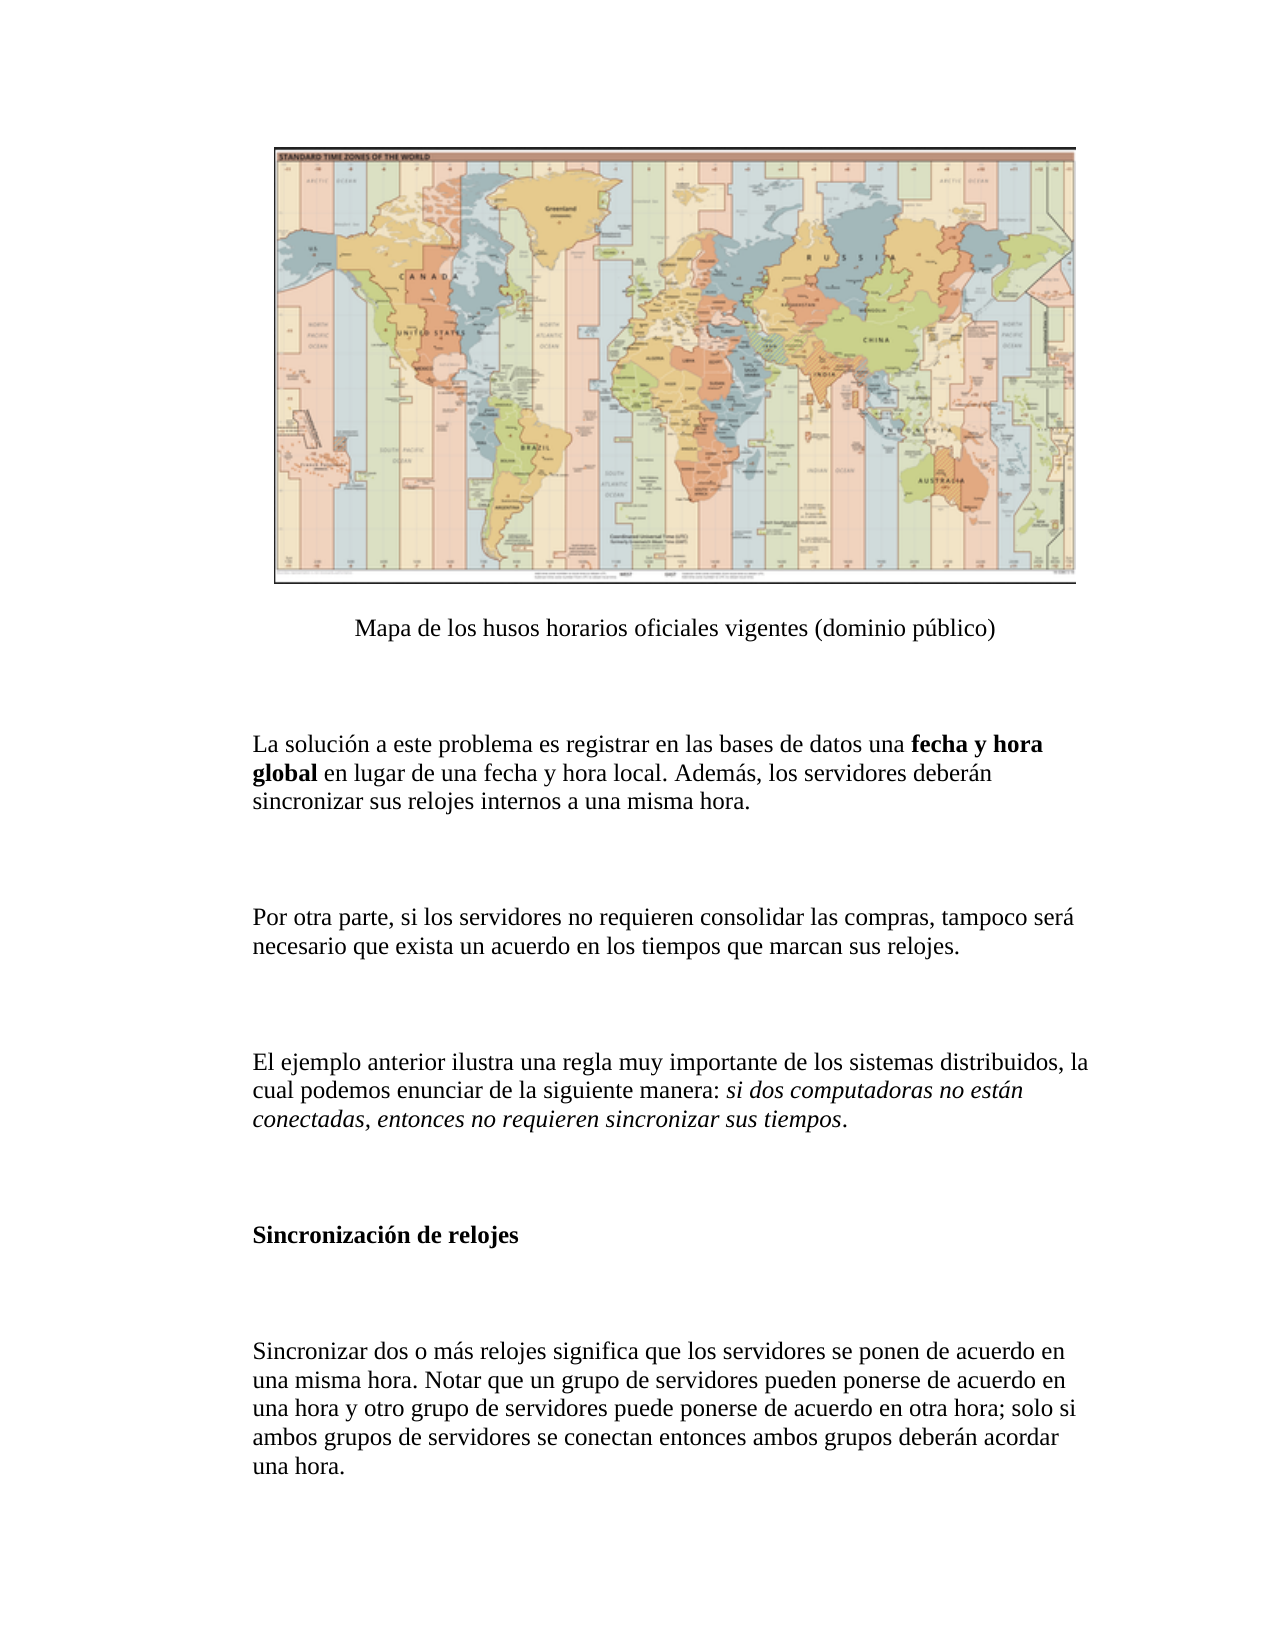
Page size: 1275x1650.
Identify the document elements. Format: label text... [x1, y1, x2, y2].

picture [274, 147, 1076, 584]
text Por otra parte, si los servidores no requieren consolidar las compras, tampoco será necesario que exista un acuerdo en los tiempos que marcan sus relojes. [252, 902, 1098, 960]
text Sincronización de relojes [252, 1220, 1098, 1249]
text Mapa de los husos horarios oficiales vigentes (dominio público) [252, 613, 1098, 642]
text El ejemplo anterior ilustra una regla muy importante de los sistemas distribuidos, la cual podemos enunciar de la siguiente manera: si dos computadoras no están conectadas, entonces no requieren sincronizar sus tiempos. [252, 1047, 1098, 1133]
text La solución a este problema es registrar en las bases de datos una fecha y hora global en lugar de una fecha y hora local. Además, los servidores deberán sincronizar sus relojes internos a una misma hora. [252, 729, 1098, 815]
text Sincronizar dos o más relojes significa que los servidores se ponen de acuerdo en una misma hora. Notar que un grupo de servidores pueden ponerse de acuerdo en una hora y otro grupo de servidores puede ponerse de acuerdo en otra hora; solo si ambos grupos de servidores se conectan entonces ambos grupos deberán acordar una hora. [252, 1336, 1098, 1480]
